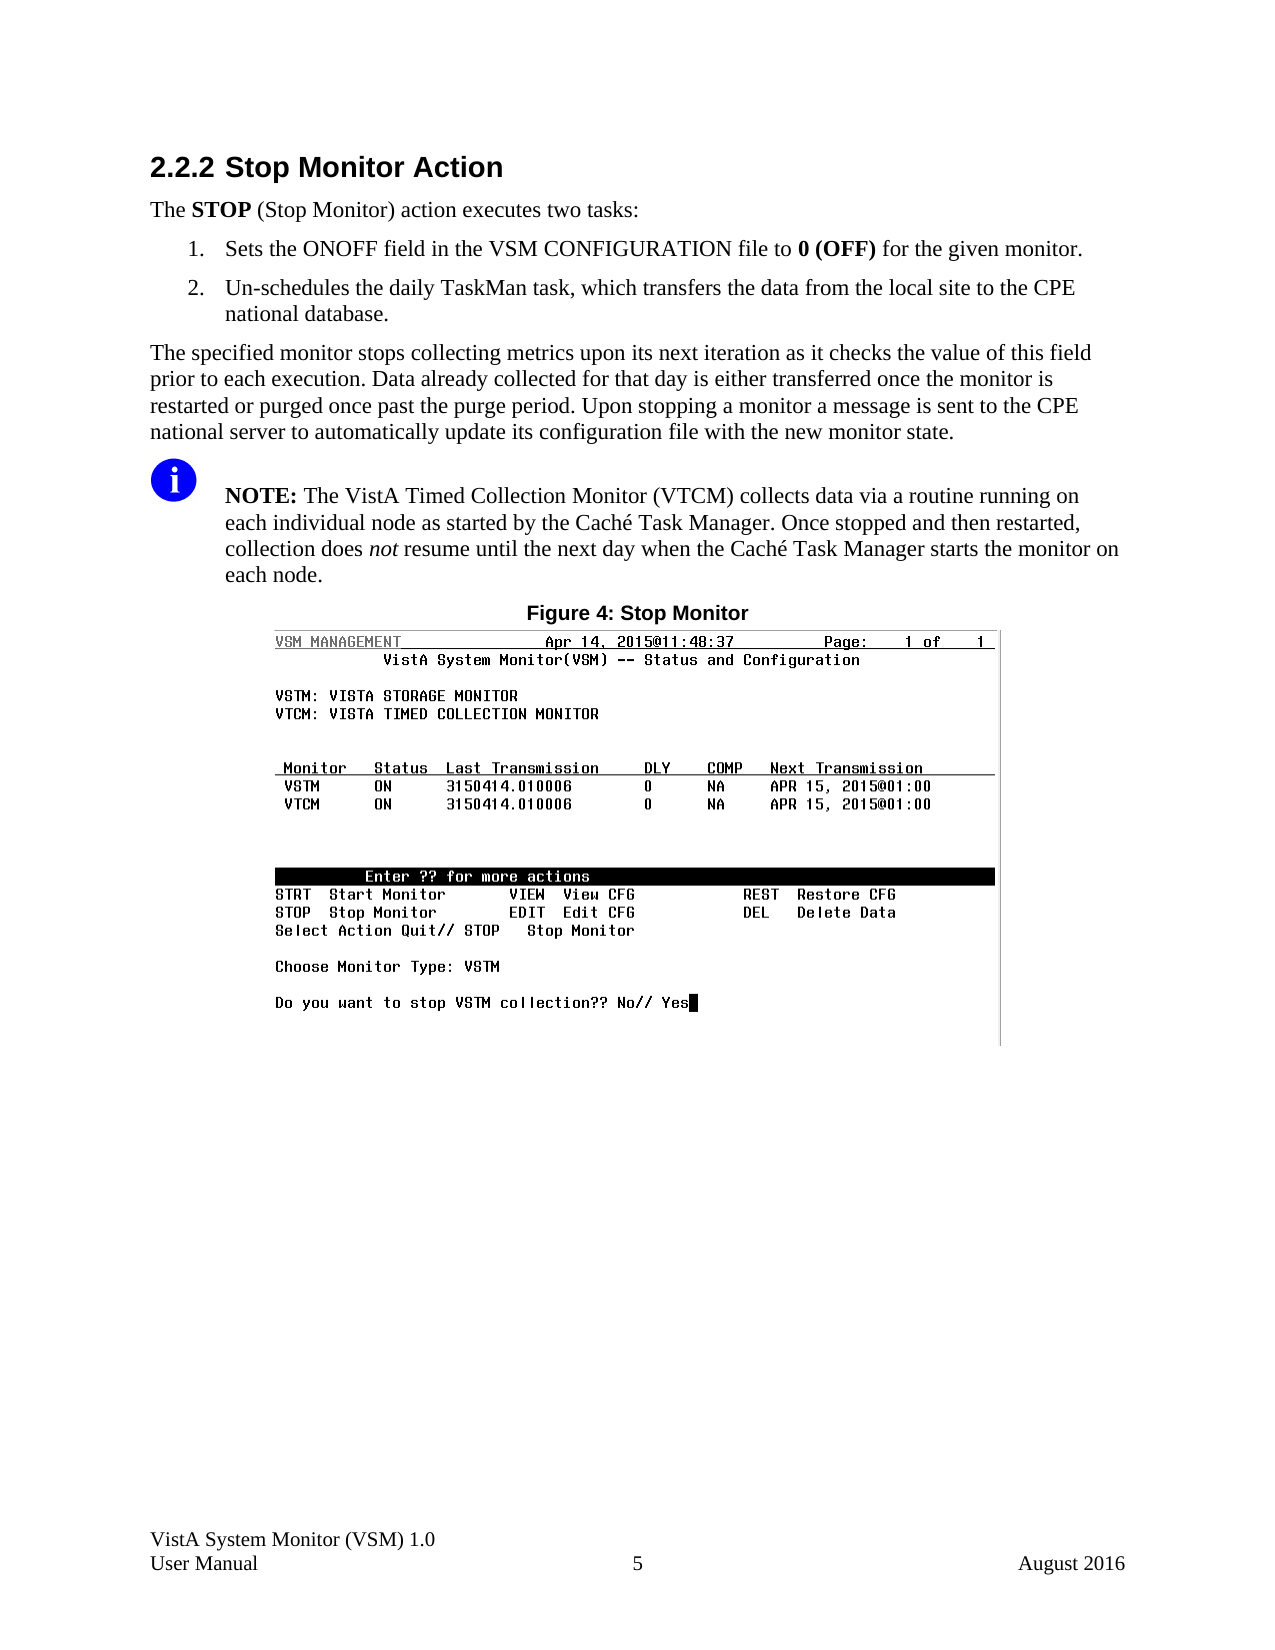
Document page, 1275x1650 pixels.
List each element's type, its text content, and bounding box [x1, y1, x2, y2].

text Figure 4: Stop Monitor [150, 600, 1125, 624]
text The STOP (Stop Monitor) action executes two tasks: [150, 196, 1125, 222]
picture [274, 630, 1001, 1046]
picture [150, 456, 197, 504]
text The specified monitor stops collecting metrics upon its next iteration as it checks the value of this field prior to each execution. Data already collected for that day is either transferred once the monitor is restarted or purged once past the purge period. Upon stopping a monitor a message is sent to the CPE national server to automatically update its configuration file with the new monitor state. [150, 339, 1125, 444]
subtitle Stop Monitor Action [150, 150, 1125, 183]
list Sets the ONOFF field in the VSM CONFIGURATION file to 0 (OFF) for the given monitor. [187, 235, 1125, 261]
text NOTE: The VistA Timed Collection Monitor (VTCM) collects data via a routine running on each individual node as started by the Caché Task Manager. Once stopped and then restarted, collection does not resume until the next day when the Caché Task Manager starts the monitor on each node. [150, 457, 1125, 588]
list Un-schedules the daily TaskMan task, which transfers the data from the local site to the CPE national database. [187, 274, 1125, 326]
